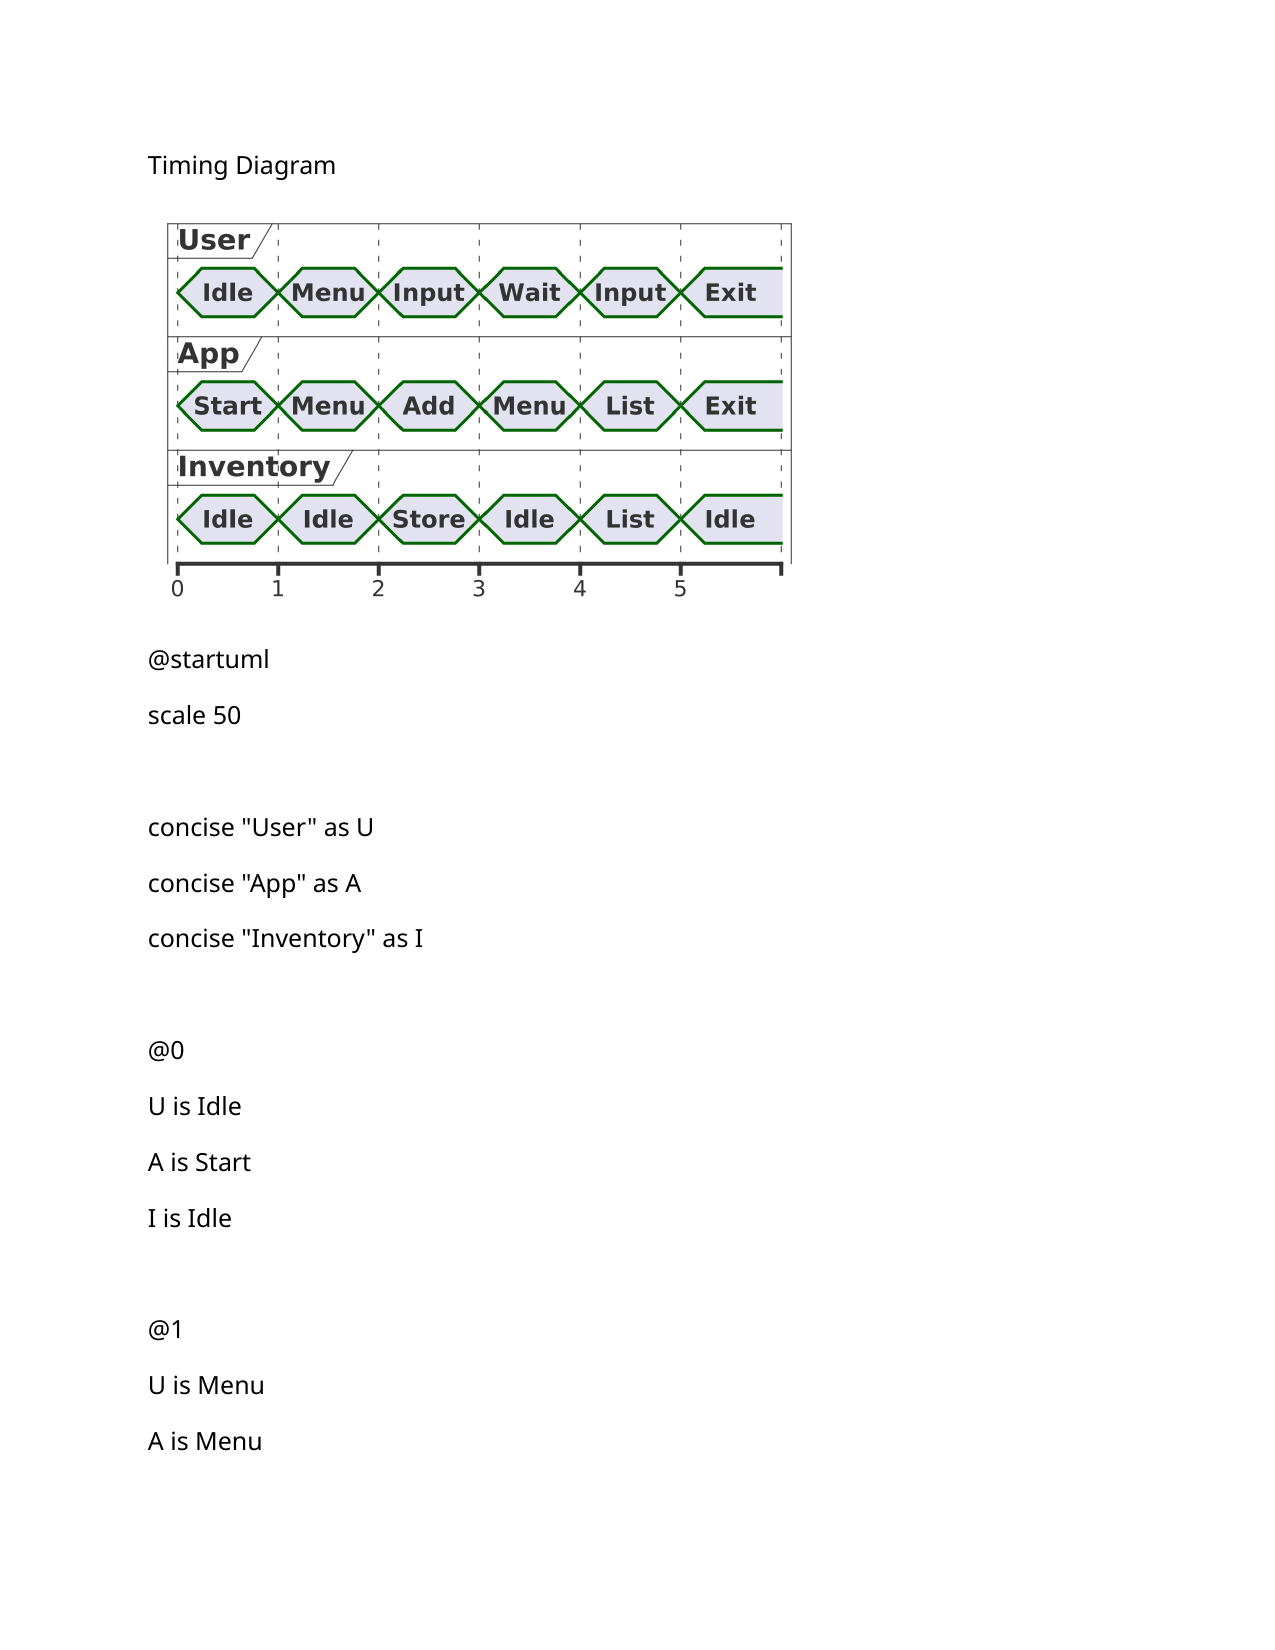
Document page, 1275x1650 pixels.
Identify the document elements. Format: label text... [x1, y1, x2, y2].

text @0 [148, 1033, 1127, 1067]
text concise "User" as U [148, 809, 1127, 843]
text concise "Inventory" as I [148, 921, 1127, 955]
text @1 [148, 1312, 1127, 1346]
picture [147, 203, 823, 621]
text scale 50 [148, 698, 1127, 732]
text @startuml [148, 642, 1127, 676]
text A is Menu [148, 1423, 1127, 1458]
text concise "App" as A [148, 865, 1127, 899]
text Timing Diagram [148, 148, 1127, 182]
text U is Idle [148, 1088, 1127, 1123]
text I is Idle [148, 1200, 1127, 1234]
text U is Menu [148, 1368, 1127, 1402]
text A is Start [148, 1144, 1127, 1178]
